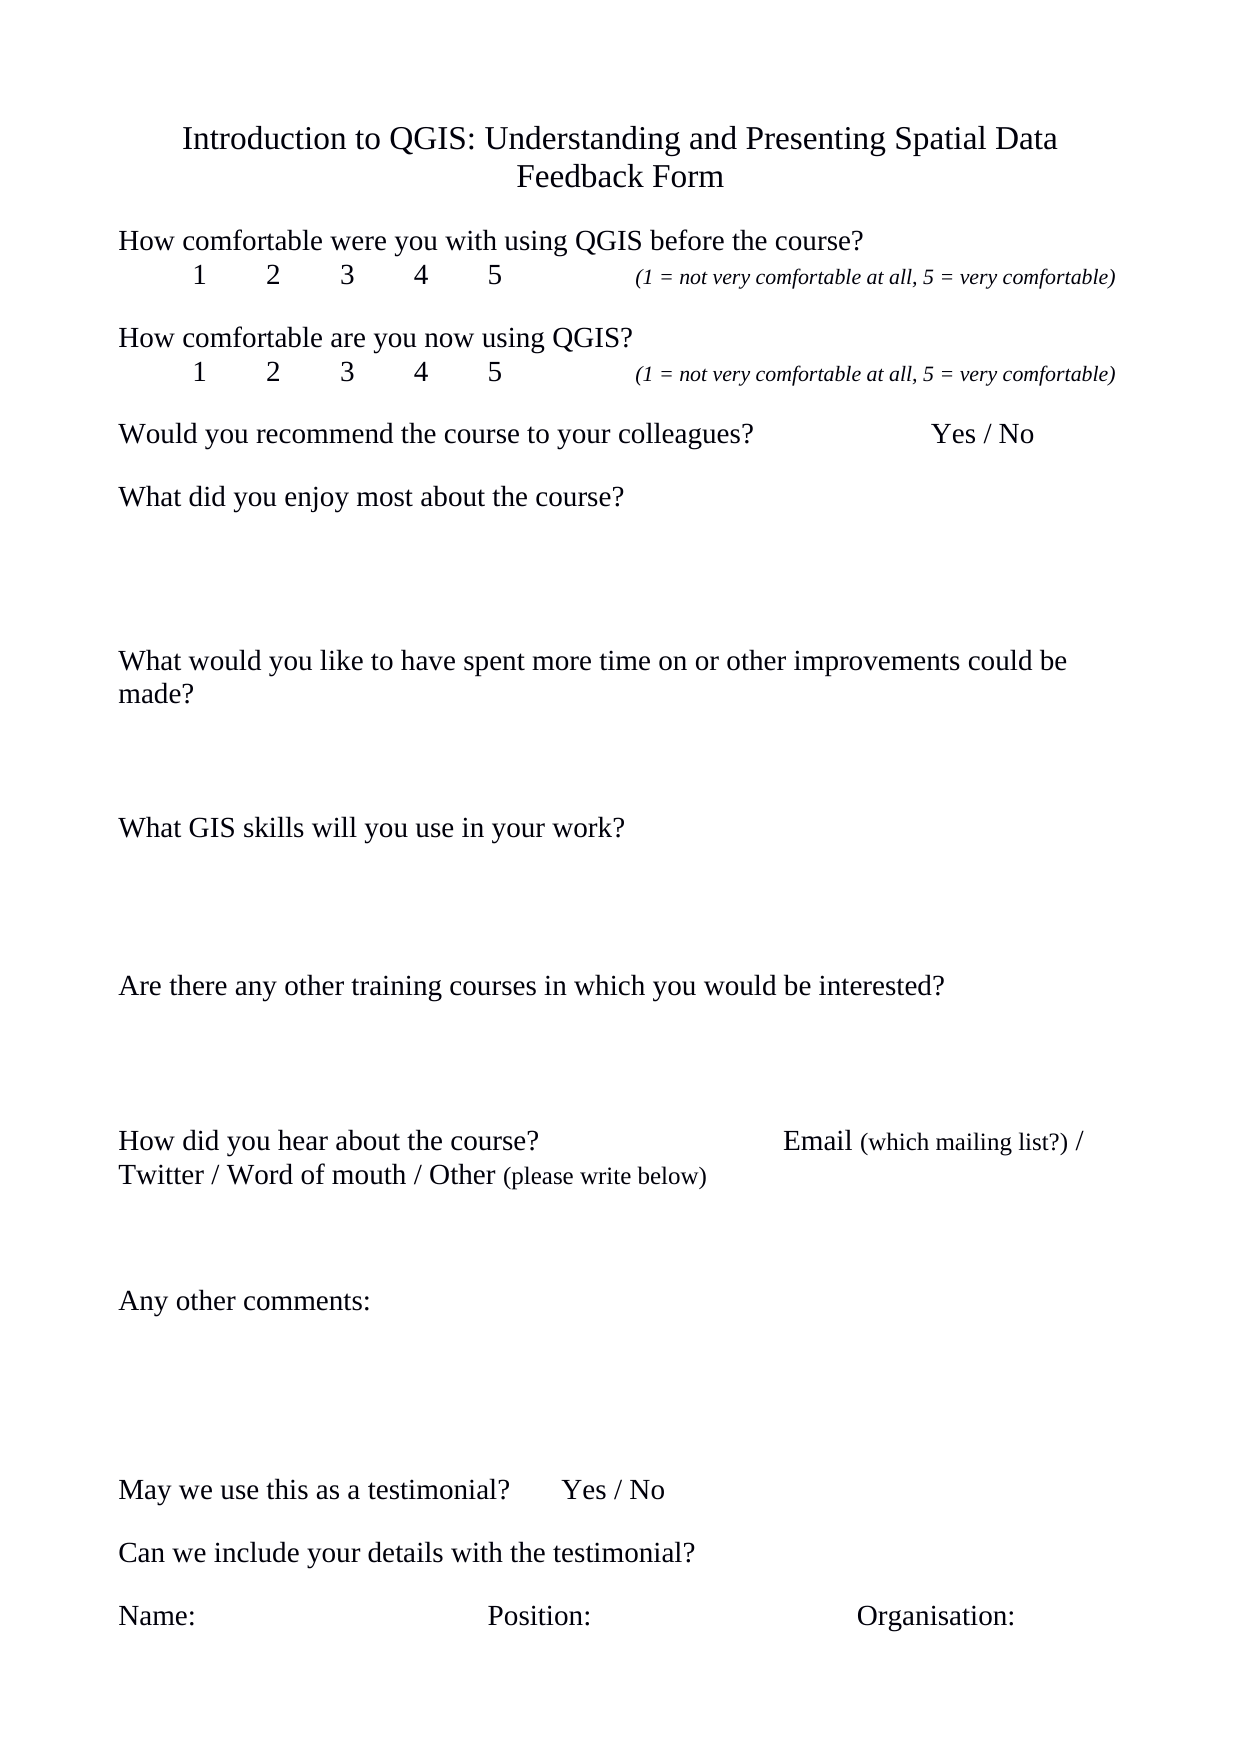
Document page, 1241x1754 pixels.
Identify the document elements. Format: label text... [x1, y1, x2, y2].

text Any other comments: [118, 1283, 1122, 1316]
text Are there any other training courses in which you would be interested? [118, 968, 1122, 1002]
text How comfortable were you with using QGIS before the course? 1 2 3 4 5 (1 = not very comfortable at all, 5 = very comfortable) [118, 223, 1122, 291]
text Would you recommend the course to your colleagues? Yes / No [118, 417, 1122, 450]
text How comfortable are you now using QGIS? 1 2 3 4 5 (1 = not very comfortable at all, 5 = very comfortable) [118, 320, 1122, 387]
text May we use this as a testimonial? Yes / No [118, 1472, 1122, 1505]
text What would you like to have spent more time on or other improvements could be made? [118, 643, 1122, 710]
text What did you enjoy most about the course? [118, 479, 1122, 512]
text How did you hear about the course? Email (which mailing list?) / Twitter / Word of mouth / Other (please write below) [118, 1123, 1122, 1190]
text Introduction to QGIS: Understanding and Presenting Spatial Data Feedback Form [118, 118, 1122, 195]
text Name: Position: Organisation: [118, 1598, 1122, 1631]
text Can we include your details with the testimonial? [118, 1535, 1122, 1568]
text What GIS skills will you use in your work? [118, 810, 1122, 844]
